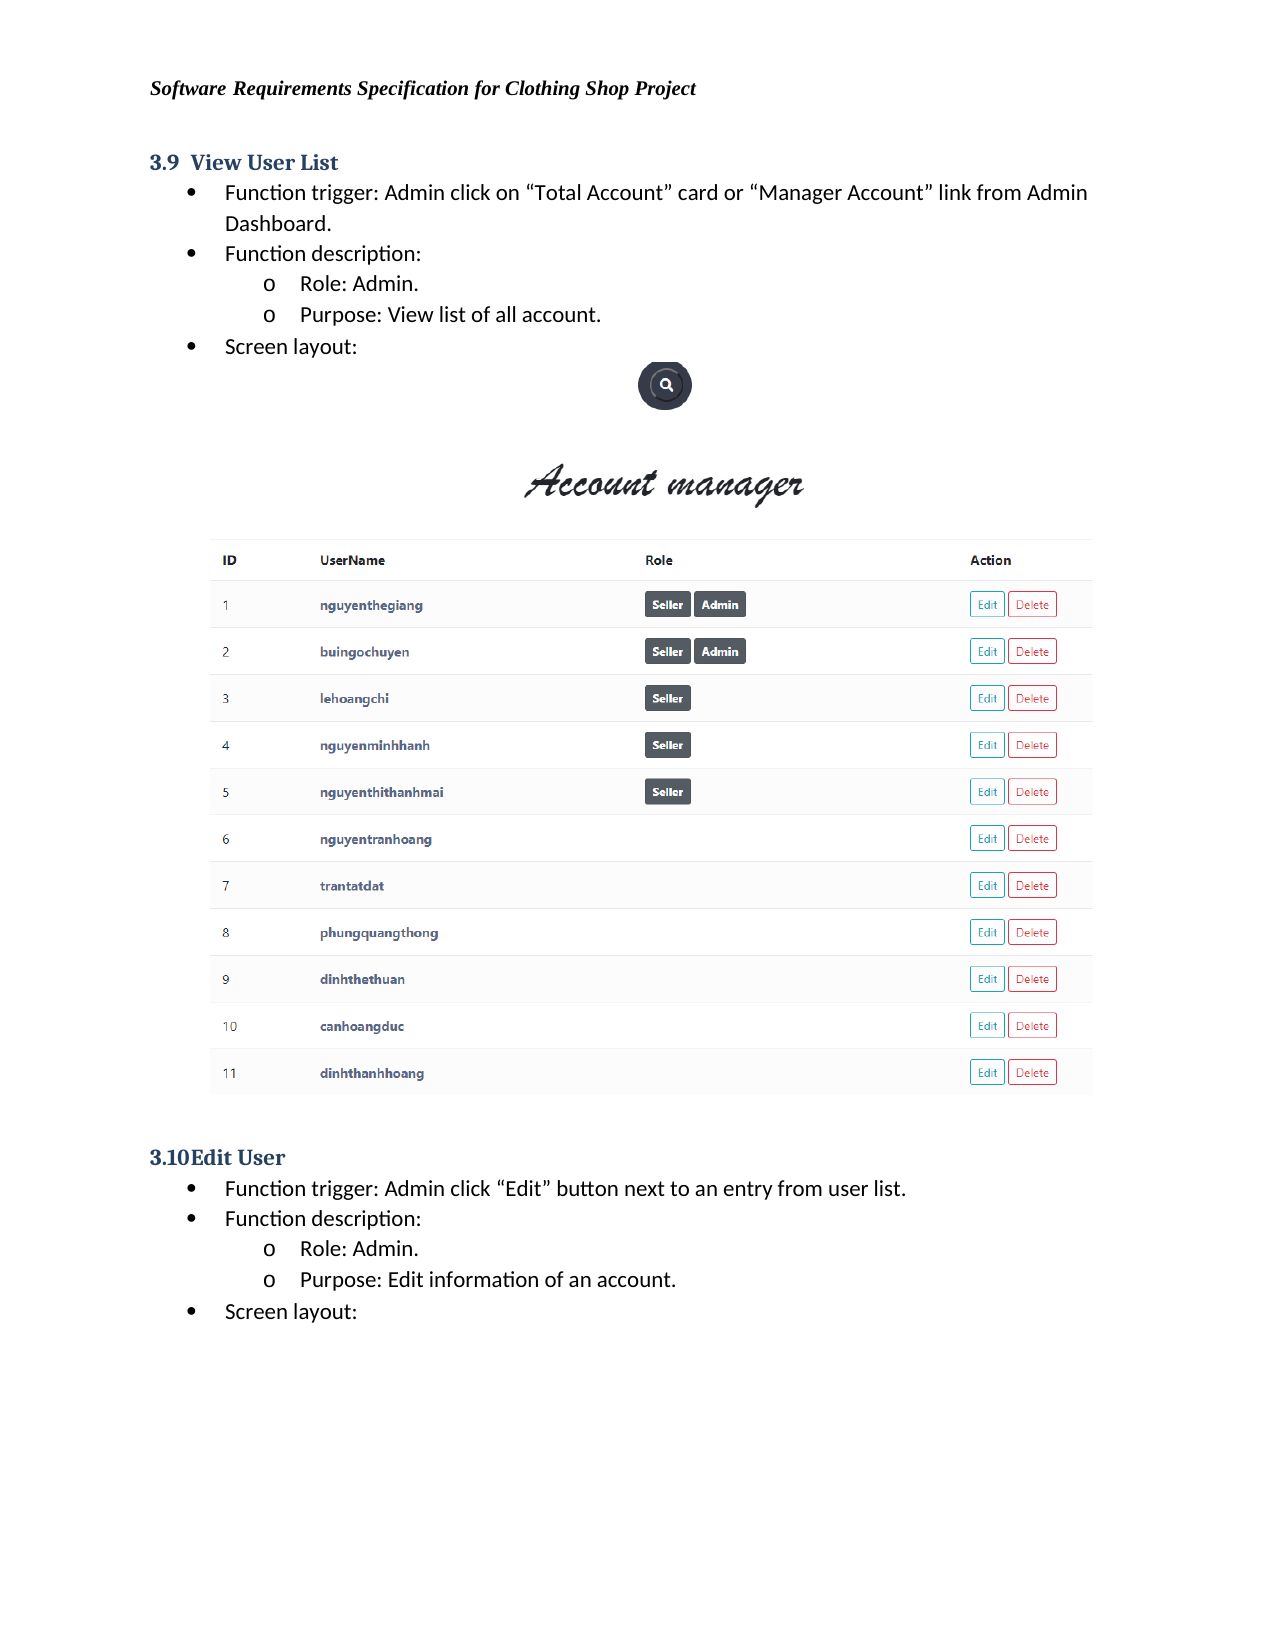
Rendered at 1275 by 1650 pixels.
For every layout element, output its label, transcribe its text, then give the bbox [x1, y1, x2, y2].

list Screen layout: [187, 1297, 1125, 1325]
list Function trigger: Admin click on “Total Account” card or “Manager Account” link from Admin Dashboard. [187, 178, 1125, 237]
list Role: Admin. [262, 1234, 1125, 1263]
list Function description: [187, 239, 1125, 267]
picture [150, 362, 1093, 1109]
list Edit User [150, 1145, 1125, 1172]
list Purpose: View list of all account. [262, 301, 1125, 330]
list Purpose: Edit information of an account. [262, 1266, 1125, 1295]
list View User List [150, 150, 1125, 176]
list Role: Admin. [262, 269, 1125, 298]
list Function description: [187, 1204, 1125, 1232]
list Function trigger: Admin click “Edit” button next to an entry from user list. [187, 1174, 1125, 1202]
list Screen layout: [187, 332, 1125, 360]
